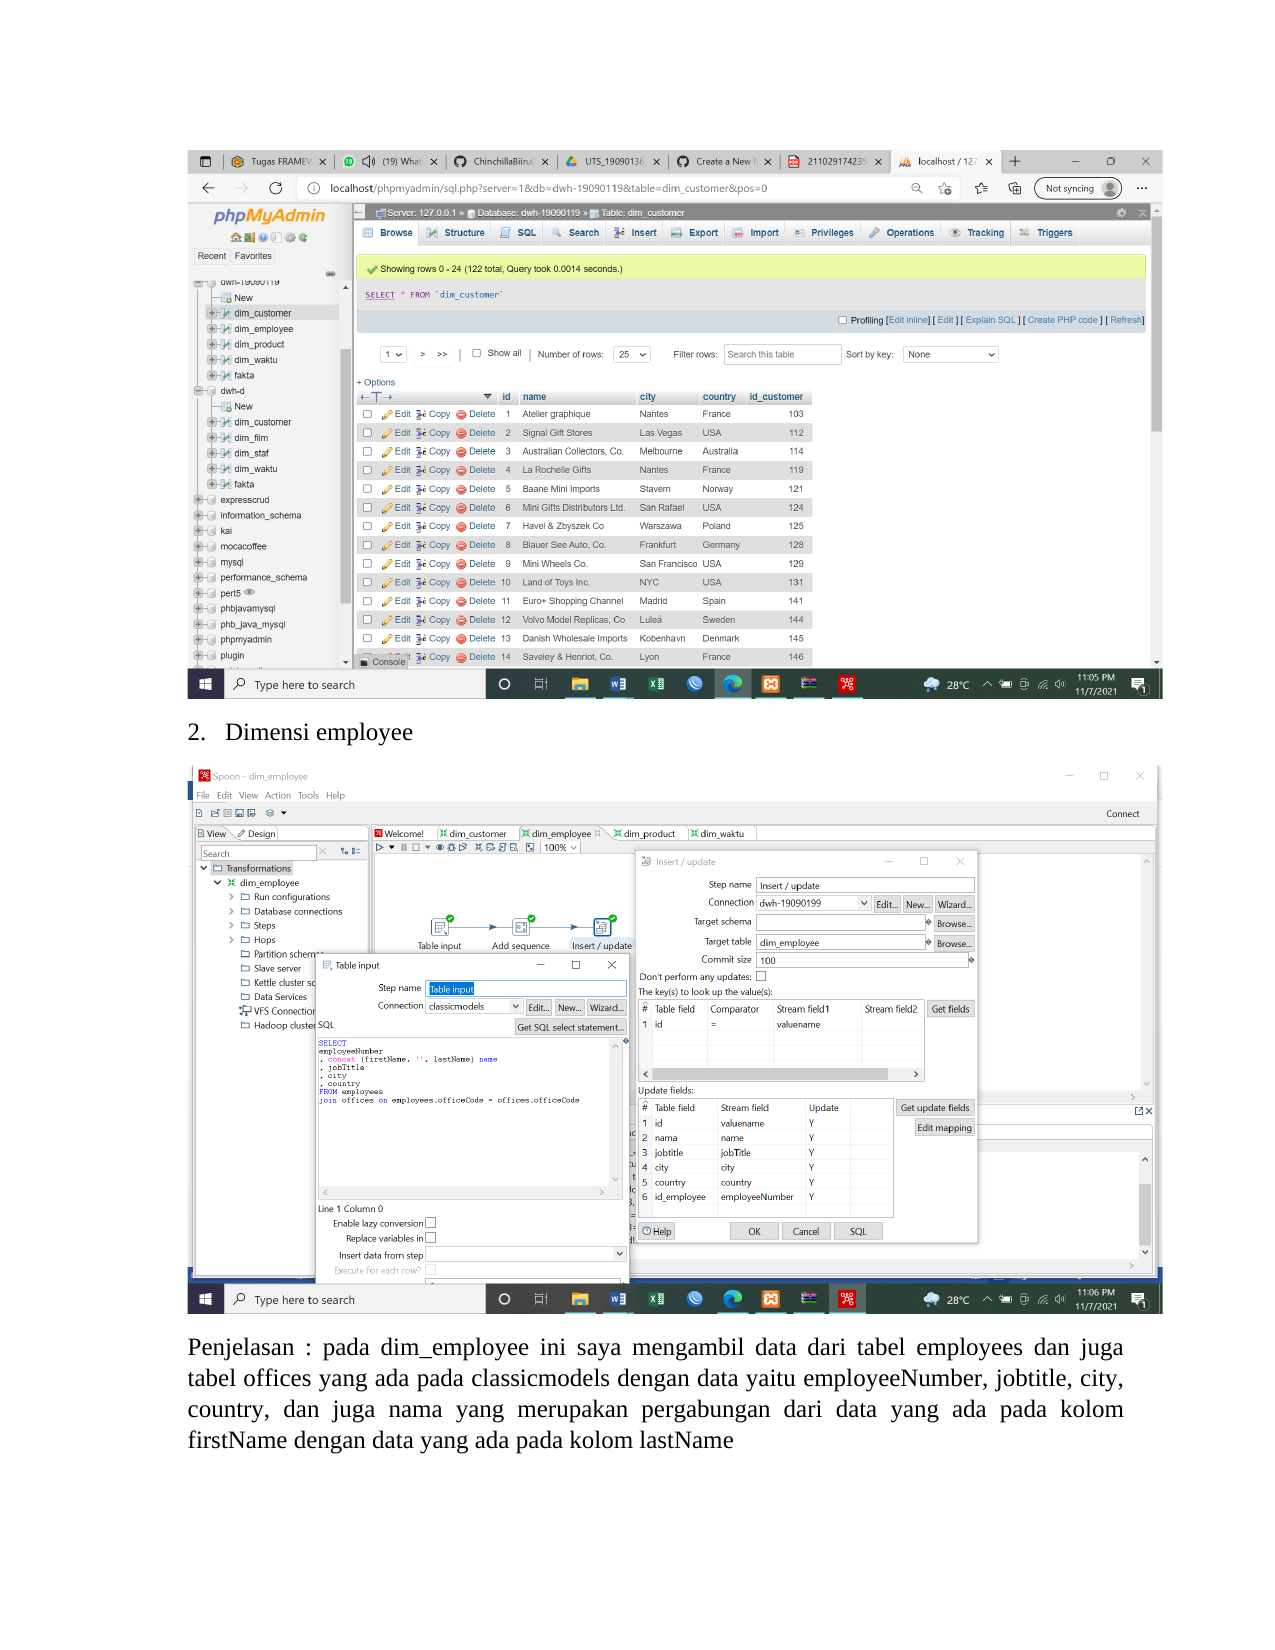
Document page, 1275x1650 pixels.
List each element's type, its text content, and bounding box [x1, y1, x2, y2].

picture [187, 150, 1163, 699]
list Dimensi employee [187, 717, 1125, 746]
picture [187, 765, 1163, 1314]
text Penjelasan : pada dim_employee ini saya mengambil data dari tabel employees dan juga tabel offices yang ada pada classicmodels dengan data yaitu employeeNumber, jobtitle, city, country, dan juga nama yang merupakan pergabungan dari data yang ada pada kolom firstName dengan data yang ada pada kolom lastName [187, 1332, 1125, 1454]
